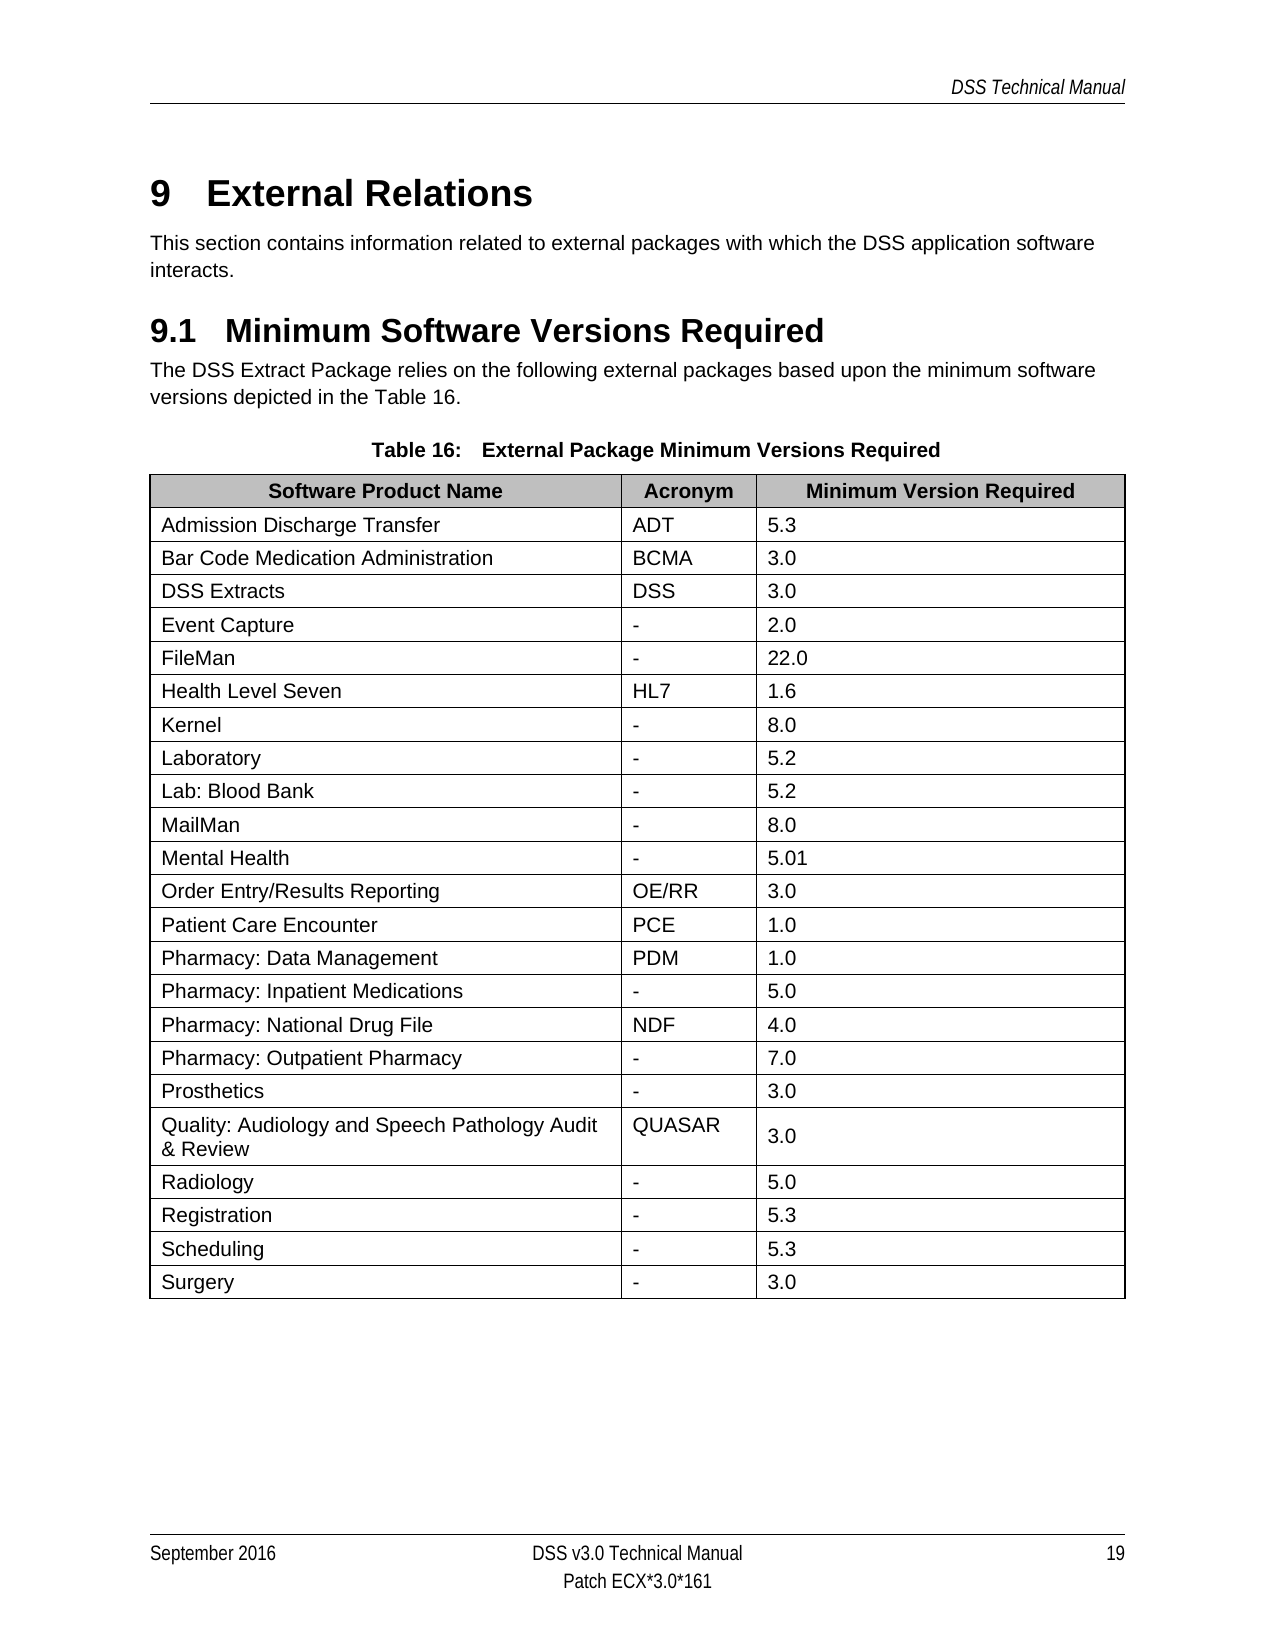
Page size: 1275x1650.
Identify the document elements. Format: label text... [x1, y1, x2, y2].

table_cell 3.0 [757, 875, 1124, 907]
table_cell 5.3 [757, 1232, 1124, 1264]
table_cell Laboratory [151, 742, 621, 774]
table_cell - [622, 1199, 756, 1231]
table_cell Event Capture [151, 608, 621, 641]
table_cell Pharmacy: National Drug File [151, 1008, 621, 1041]
table_cell ADT [622, 508, 756, 541]
table_cell 3.0 [757, 575, 1124, 607]
text The DSS Extract Package relies on the following external packages based upon the minimum software versions depicted in the Table 16. [150, 357, 1125, 409]
table_cell 8.0 [757, 708, 1124, 741]
table_cell DSS Extracts [151, 575, 621, 607]
table_cell 5.2 [757, 742, 1124, 774]
table_cell 4.0 [757, 1008, 1124, 1041]
table_cell Registration [151, 1199, 621, 1231]
table_cell Order Entry/Results Reporting [151, 875, 621, 907]
table_cell BCMA [622, 542, 756, 574]
table_cell Patient Care Encounter [151, 908, 621, 941]
table_cell Scheduling [151, 1232, 621, 1264]
table_cell - [622, 708, 756, 741]
table_cell 5.0 [757, 975, 1124, 1007]
table_cell 3.0 [757, 542, 1124, 574]
table_cell 5.3 [757, 508, 1124, 541]
table_cell - [622, 1266, 756, 1298]
table_cell Mental Health [151, 842, 621, 874]
table_cell 1.0 [757, 942, 1124, 974]
subtitle External Relations [150, 171, 1125, 214]
table_cell - [622, 1042, 756, 1074]
table_cell 3.0 [757, 1075, 1124, 1107]
table_cell 5.01 [757, 842, 1124, 874]
table_cell - [622, 608, 756, 641]
table_cell 1.6 [757, 675, 1124, 707]
table_cell Kernel [151, 708, 621, 741]
table_cell Radiology [151, 1166, 621, 1198]
table_cell Lab: Blood Bank [151, 775, 621, 807]
table_cell PCE [622, 908, 756, 941]
text This section contains information related to external packages with which the DSS application software interacts. [150, 231, 1125, 282]
table_header Acronym [622, 475, 756, 507]
table_cell 8.0 [757, 808, 1124, 841]
table_header Minimum Version Required [757, 475, 1124, 507]
table_cell PDM [622, 942, 756, 974]
table_header Software Product Name [151, 475, 621, 507]
table_cell NDF [622, 1008, 756, 1041]
table_cell - [622, 642, 756, 674]
table_cell Admission Discharge Transfer [151, 508, 621, 541]
table_cell Quality: Audiology and Speech Pathology Audit & Review [151, 1108, 621, 1164]
table_cell 5.3 [757, 1199, 1124, 1231]
table_cell MailMan [151, 808, 621, 841]
table_cell DSS [622, 575, 756, 607]
table_cell OE/RR [622, 875, 756, 907]
table_cell Pharmacy: Outpatient Pharmacy [151, 1042, 621, 1074]
table_cell - [622, 742, 756, 774]
table_cell QUASAR [622, 1108, 756, 1164]
table_cell 5.0 [757, 1166, 1124, 1198]
table_cell 2.0 [757, 608, 1124, 641]
subtitle Minimum Software Versions Required [150, 311, 1125, 349]
table_cell Bar Code Medication Administration [151, 542, 621, 574]
table_cell Pharmacy: Data Management [151, 942, 621, 974]
table_cell Health Level Seven [151, 675, 621, 707]
table_cell FileMan [151, 642, 621, 674]
table_cell - [622, 808, 756, 841]
table_cell - [622, 1232, 756, 1264]
table_cell Surgery [151, 1266, 621, 1298]
table_cell Pharmacy: Inpatient Medications [151, 975, 621, 1007]
table_cell 5.2 [757, 775, 1124, 807]
table_cell 3.0 [757, 1266, 1124, 1298]
text External Package Minimum Versions Required [187, 437, 1125, 461]
table_cell - [622, 775, 756, 807]
table_cell 7.0 [757, 1042, 1124, 1074]
table_cell - [622, 1075, 756, 1107]
table_cell 3.0 [757, 1108, 1124, 1164]
table_cell - [622, 975, 756, 1007]
table_cell - [622, 842, 756, 874]
table_cell 22.0 [757, 642, 1124, 674]
table_cell HL7 [622, 675, 756, 707]
table_cell - [622, 1166, 756, 1198]
table_cell 1.0 [757, 908, 1124, 941]
table_cell Prosthetics [151, 1075, 621, 1107]
